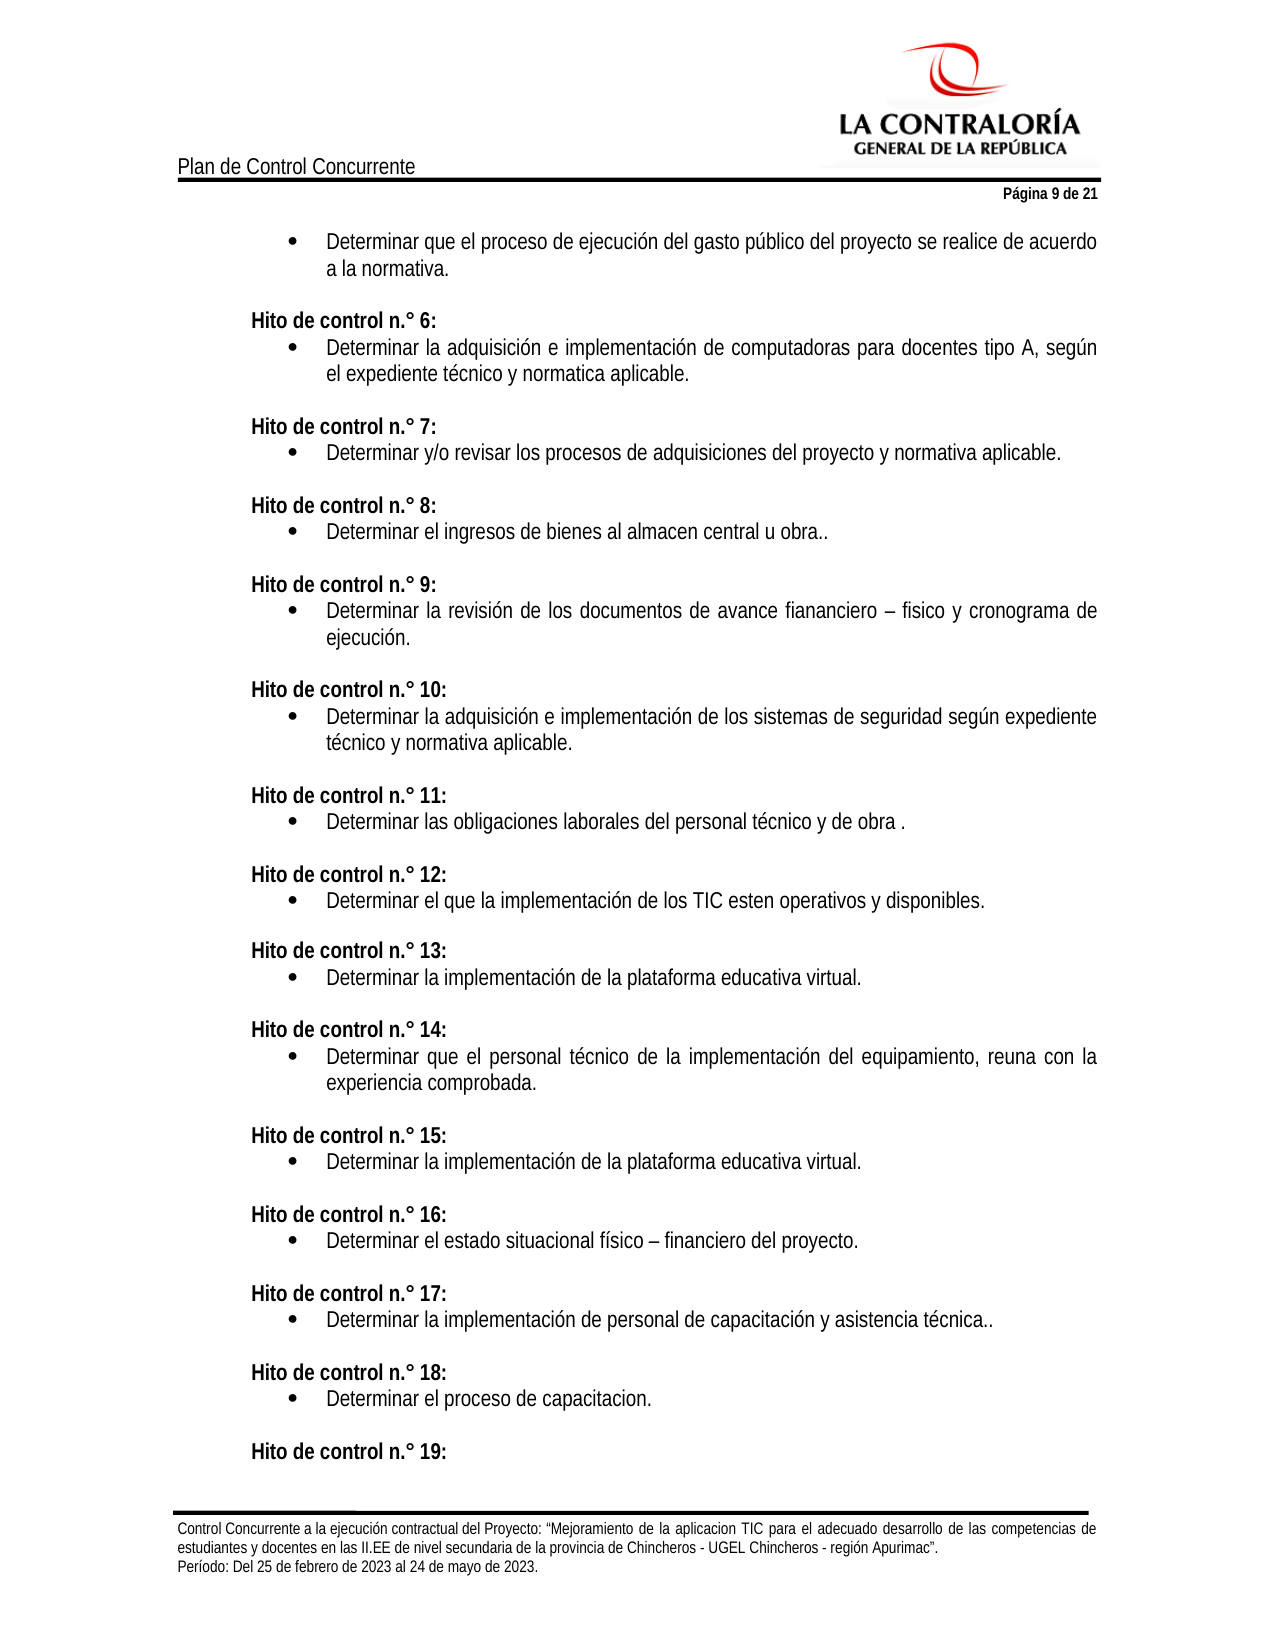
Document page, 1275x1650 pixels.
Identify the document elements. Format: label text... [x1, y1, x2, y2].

text Hito de control n.° 10: [251, 676, 1098, 703]
text Hito de control n.° 7: [251, 413, 1098, 439]
text Hito de control n.° 17: [251, 1280, 1098, 1306]
list Determinar el estado situacional físico – financiero del proyecto. [288, 1227, 1098, 1254]
list Determinar el ingresos de bienes al almacen central u obra.. [288, 518, 1098, 544]
list Determinar que el personal técnico de la implementación del equipamiento, reuna con la experiencia comprobada. [288, 1043, 1098, 1096]
text Hito de control n.° 11: [251, 782, 1098, 808]
text Hito de control n.° 13: [251, 937, 1098, 964]
list Determinar la implementación de personal de capacitación y asistencia técnica.. [288, 1306, 1098, 1333]
list Determinar que el proceso de ejecución del gasto público del proyecto se realice de acuerdo a la normativa. [288, 228, 1098, 281]
list Determinar la adquisición e implementación de los sistemas de seguridad según expediente técnico y normativa aplicable. [288, 703, 1098, 755]
text Hito de control n.° 6: [251, 307, 1098, 334]
list Determinar y/o revisar los procesos de adquisiciones del proyecto y normativa aplicable. [288, 439, 1098, 465]
text Hito de control n.° 16: [251, 1201, 1098, 1227]
list Determinar la adquisición e implementación de computadoras para docentes tipo A, según el expediente técnico y normatica aplicable. [288, 334, 1098, 386]
text Hito de control n.° 12: [251, 861, 1098, 887]
text Hito de control n.° 9: [251, 571, 1098, 597]
list Determinar el que la implementación de los TIC esten operativos y disponibles. [288, 887, 1098, 913]
list Determinar la revisión de los documentos de avance fiananciero – fisico y cronograma de ejecución. [288, 597, 1098, 650]
text Hito de control n.° 18: [251, 1359, 1098, 1385]
text Hito de control n.° 15: [251, 1122, 1098, 1148]
list Determinar las obligaciones laborales del personal técnico y de obra . [288, 808, 1098, 834]
list Determinar el proceso de capacitacion. [288, 1385, 1098, 1412]
list Determinar la implementación de la plataforma educativa virtual. [288, 964, 1098, 990]
text Hito de control n.° 14: [251, 1016, 1098, 1043]
text Hito de control n.° 19: [251, 1438, 1098, 1464]
text Hito de control n.° 8: [251, 492, 1098, 518]
list Determinar la implementación de la plataforma educativa virtual. [288, 1148, 1098, 1174]
